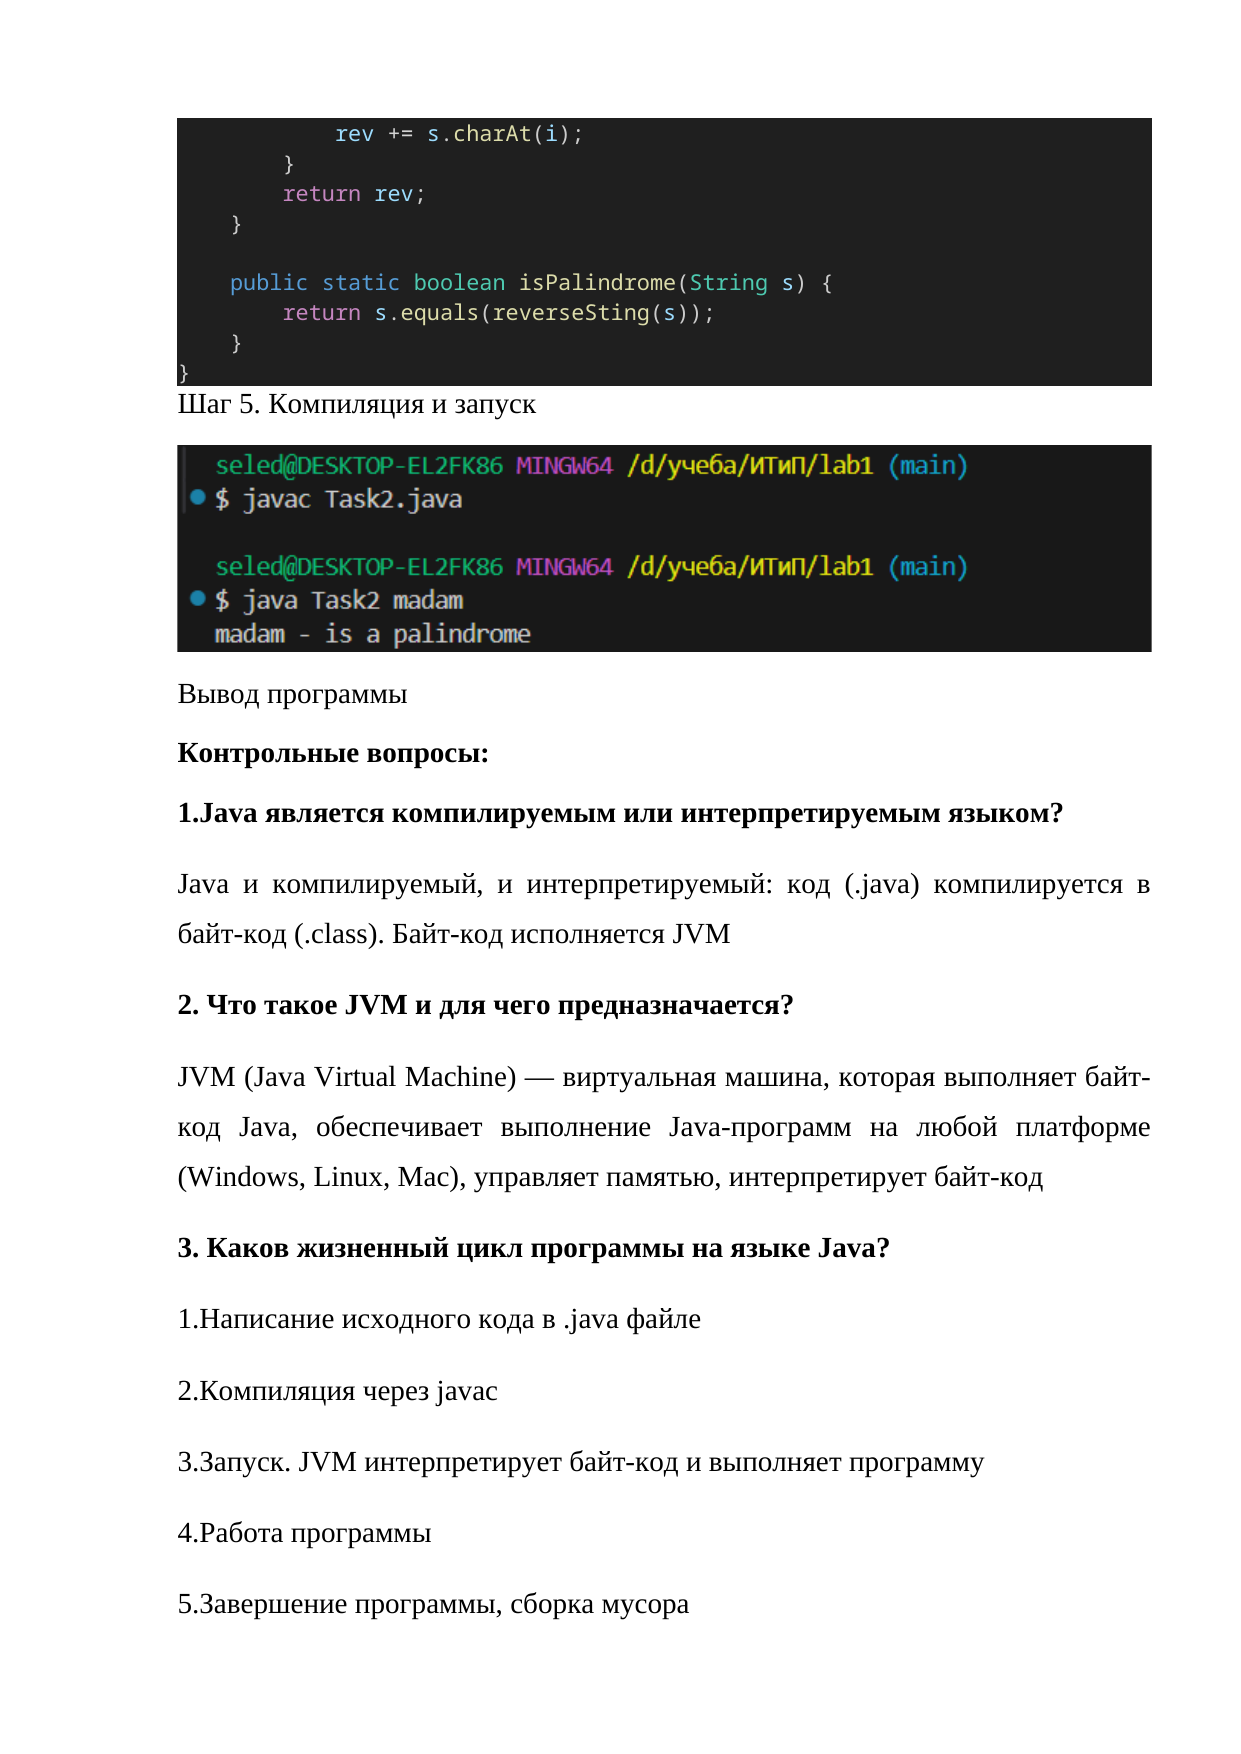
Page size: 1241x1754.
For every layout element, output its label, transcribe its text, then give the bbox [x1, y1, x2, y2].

text } [177, 207, 1152, 237]
picture [177, 445, 1152, 652]
text 4.Работа программы [177, 1515, 1152, 1548]
text Контрольные вопросы: [177, 736, 1152, 769]
text Java и компилируемый, и интерпретируемый: код (.java) компилируется в байт-код (.class). Байт-код исполняется JVM [177, 866, 1152, 950]
text public static boolean isPalindrome(String s) { [177, 267, 1152, 297]
text Вывод программы [177, 676, 1152, 710]
text return rev; [177, 178, 1152, 207]
text } [177, 356, 1152, 386]
text 5.Завершение программы, сборка мусора [177, 1586, 1152, 1620]
text Шаг 5. Компиляция и запуск [177, 386, 1152, 420]
text } [177, 327, 1152, 356]
text } [177, 148, 1152, 178]
text 2.Компиляция через javac [177, 1373, 1152, 1406]
text 1.Написание исходного кода в .java файле [177, 1302, 1152, 1335]
text return s.equals(reverseSting(s)); [177, 297, 1152, 327]
text 1.Java является компилируемым или интерпретируемым языком? [177, 795, 1152, 828]
text 3.Запуск. JVM интерпретирует байт-код и выполняет программу [177, 1444, 1152, 1477]
text JVM (Java Virtual Machine) — виртуальная машина, которая выполняет байт-код Java, обеспечивает выполнение Java-программ на любой платформе (Windows, Linux, Mac), управляет памятью, интерпретирует байт-код [177, 1059, 1152, 1193]
text 3. Каков жизненный цикл программы на языке Java? [177, 1230, 1152, 1264]
text 2. Что такое JVM и для чего предназначается? [177, 987, 1152, 1021]
text rev += s.charAt(i); [177, 118, 1152, 148]
